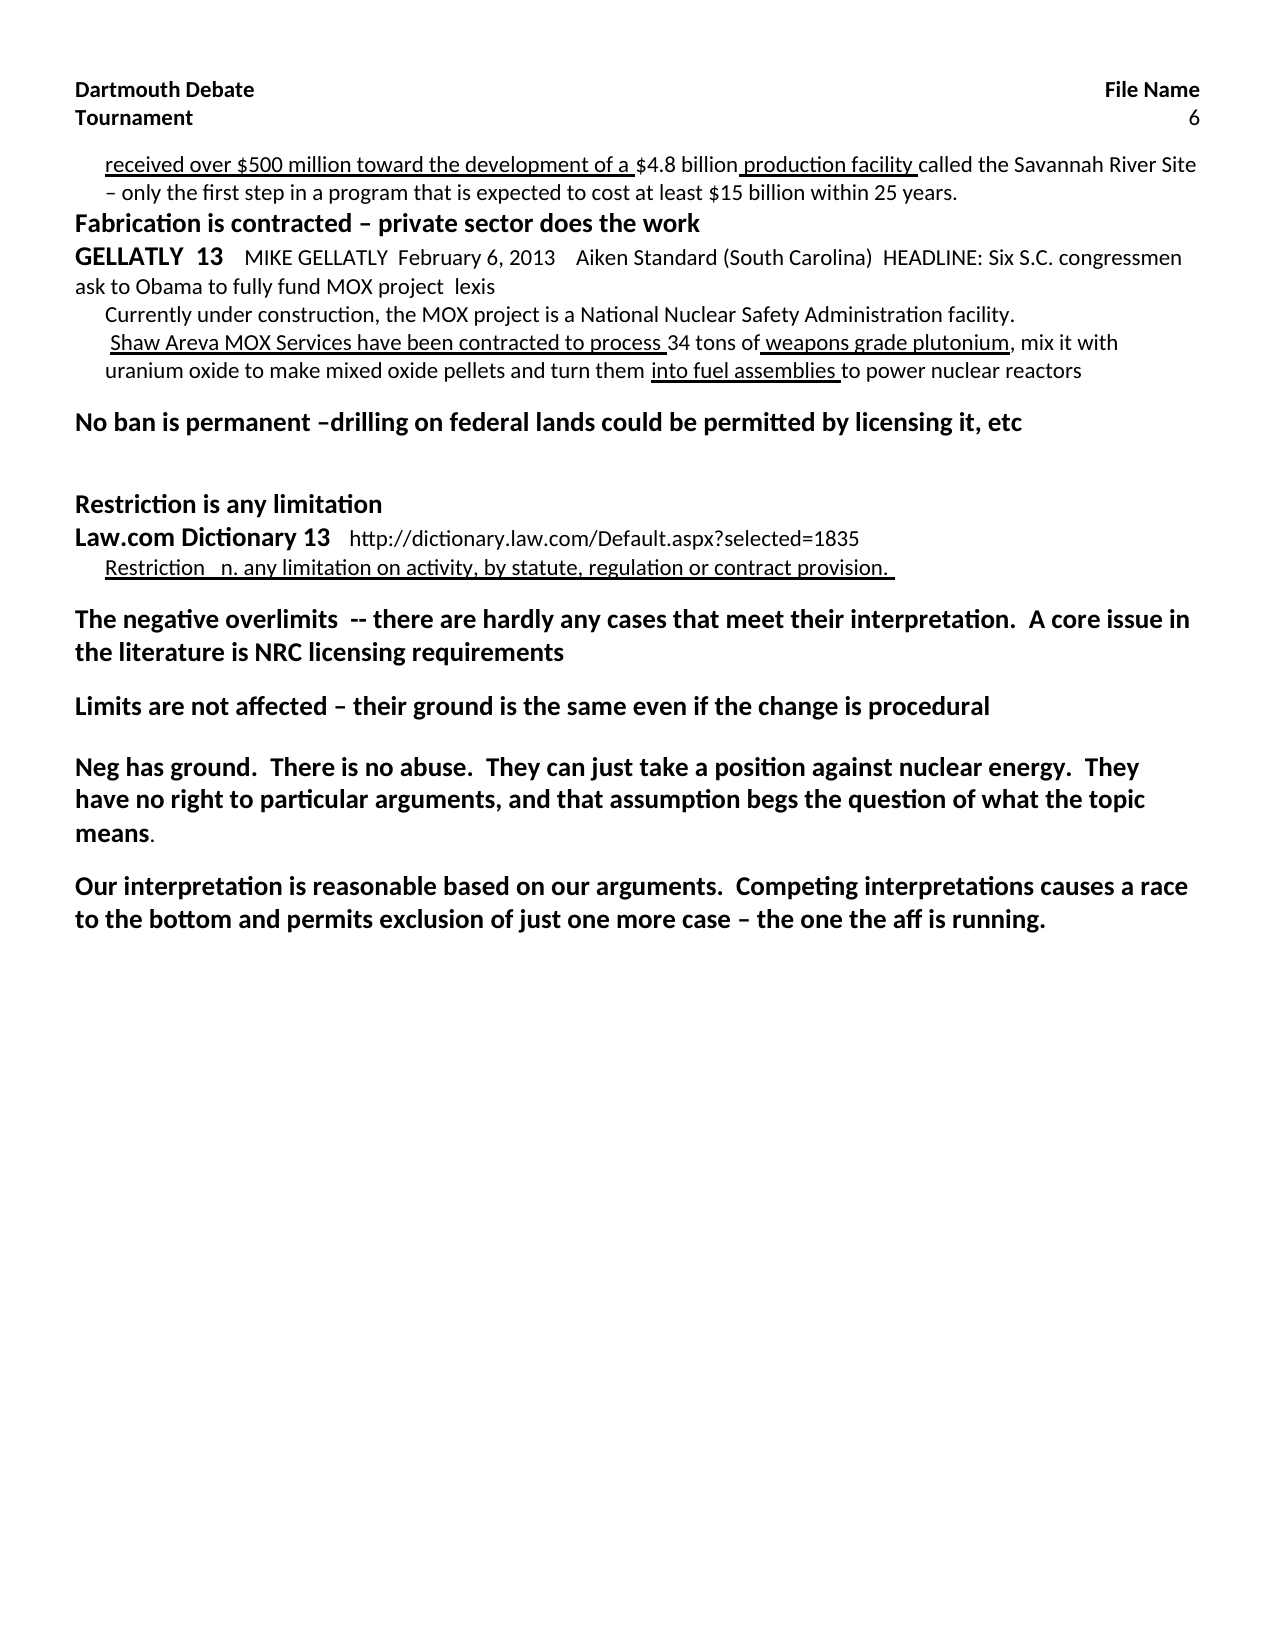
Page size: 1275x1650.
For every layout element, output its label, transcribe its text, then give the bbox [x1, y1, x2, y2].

text Fabrication is contracted – private sector does the work [75, 206, 1200, 239]
subtitle No ban is permanent –drilling on federal lands could be permitted by licensing it, etc [75, 405, 1200, 438]
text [105, 150, 1200, 206]
text Neg has ground. There is no abuse. They can just take a position against nuclear energy. They have no right to particular arguments, and that assumption begs the question of what the topic means. [75, 750, 1200, 849]
text Law.com Dictionary 13 http://dictionary.law.com/Default.aspx?selected=1835 [75, 520, 1200, 553]
subtitle The negative overlimits -- there are hardly any cases that meet their interpretation. A core issue in the literature is NRC licensing requirements [75, 602, 1200, 668]
subtitle Our interpretation is reasonable based on our arguments. Competing interpretations causes a race to the bottom and permits exclusion of just one more case – the one the aff is running. [75, 869, 1200, 936]
text Shaw Areva MOX Services have been contracted to process 34 tons of weapons grade plutonium, mix it with uranium oxide to make mixed oxide pellets and turn them into fuel assemblies to power nuclear reactors [105, 328, 1200, 384]
text Restriction n. any limitation on activity, by statute, regulation or contract provision. [105, 553, 1200, 581]
subtitle Limits are not affected – their ground is the same even if the change is procedural [75, 689, 1200, 722]
text Currently under construction, the MOX project is a National Nuclear Safety Administration facility. [105, 300, 1200, 328]
text GELLATLY 13 MIKE GELLATLY February 6, 2013 Aiken Standard (South Carolina) HEADLINE: Six S.C. congressmen ask to Obama to fully fund MOX project lexis [75, 239, 1200, 300]
subtitle Restriction is any limitation [75, 487, 1200, 520]
